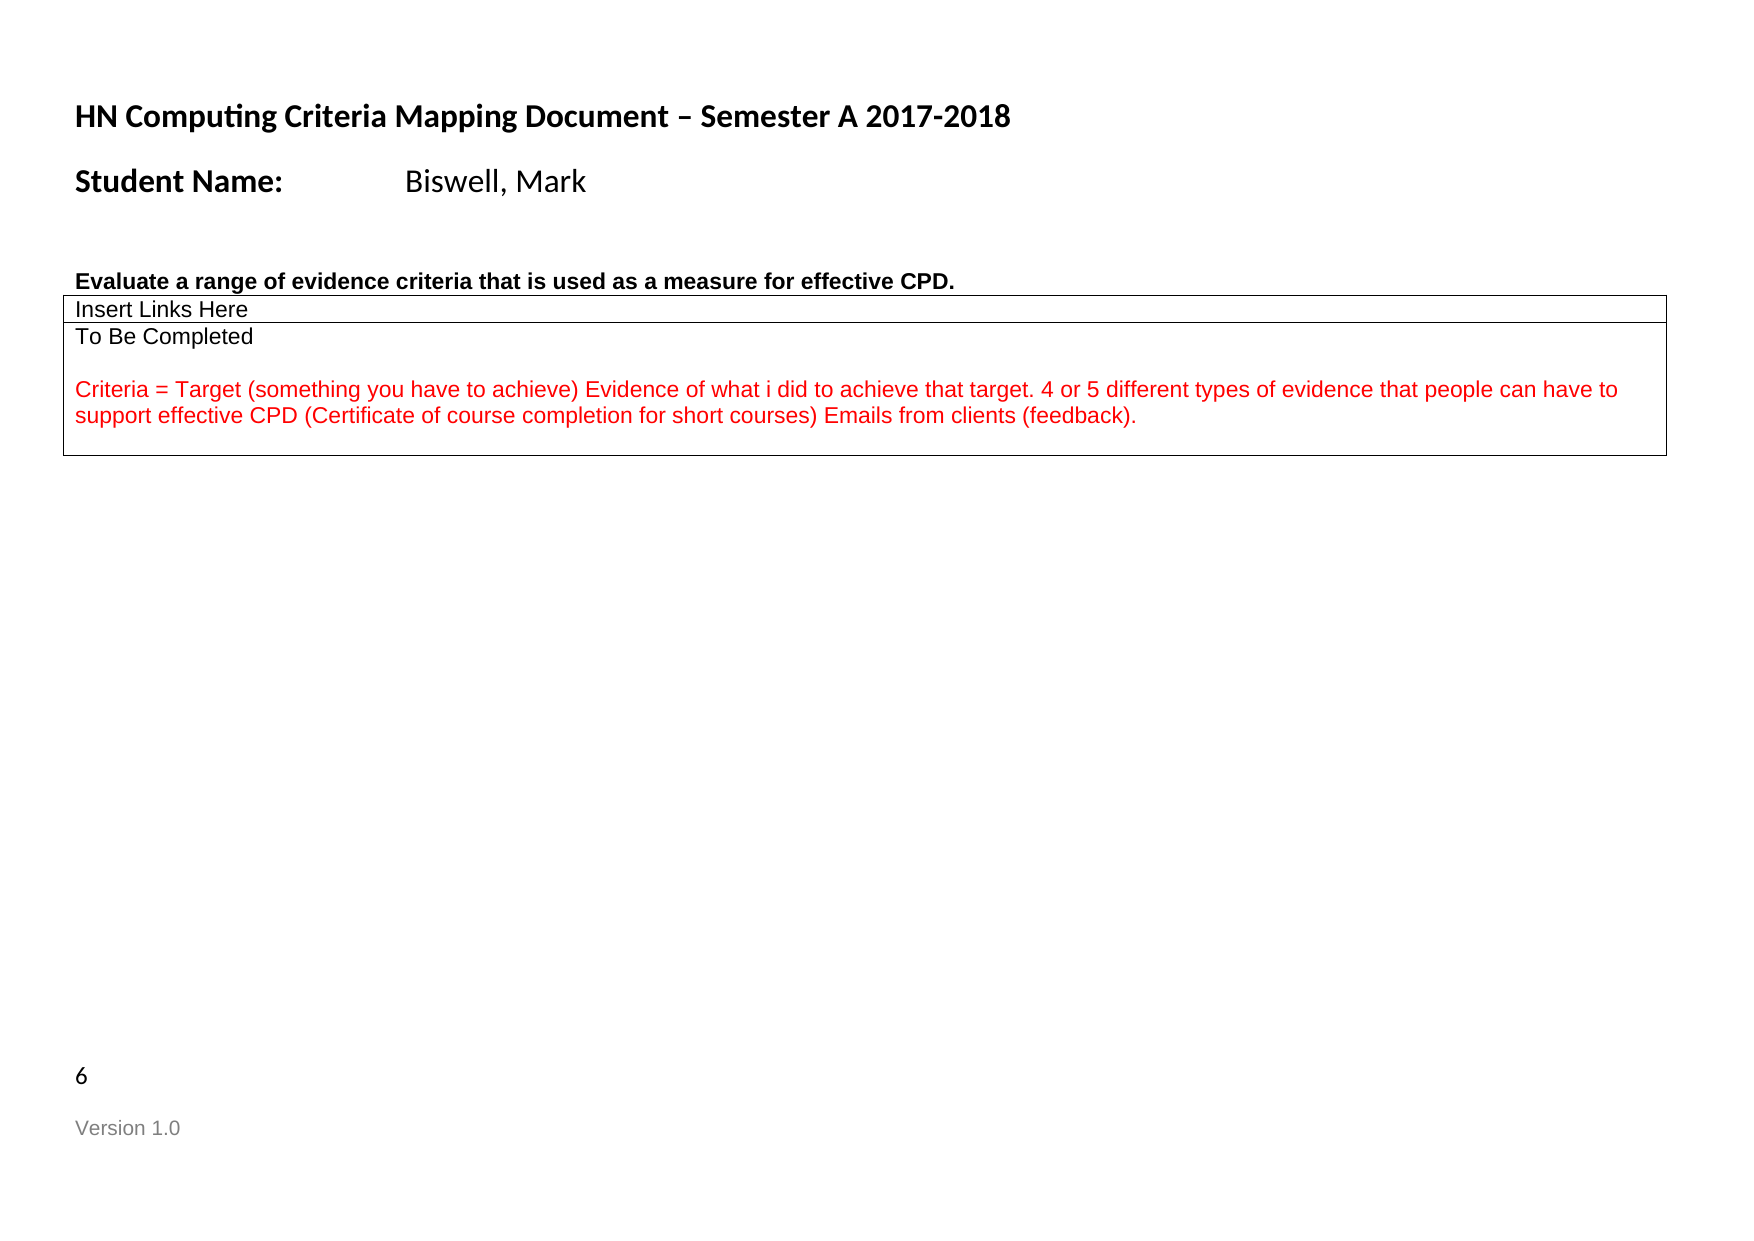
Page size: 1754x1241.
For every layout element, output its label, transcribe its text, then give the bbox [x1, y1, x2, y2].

text Evaluate a range of evidence criteria that is used as a measure for effective CPD. [75, 268, 1679, 294]
table_cell To Be Completed Criteria = Target (something you have to achieve) Evidence of what i did to achieve that target. 4 or 5 different types of evidence that people can have to support effective CPD (Certificate of course completion for short courses) Emails from clients (feedback). [64, 323, 1666, 455]
table_header Insert Links Here [64, 296, 1666, 322]
